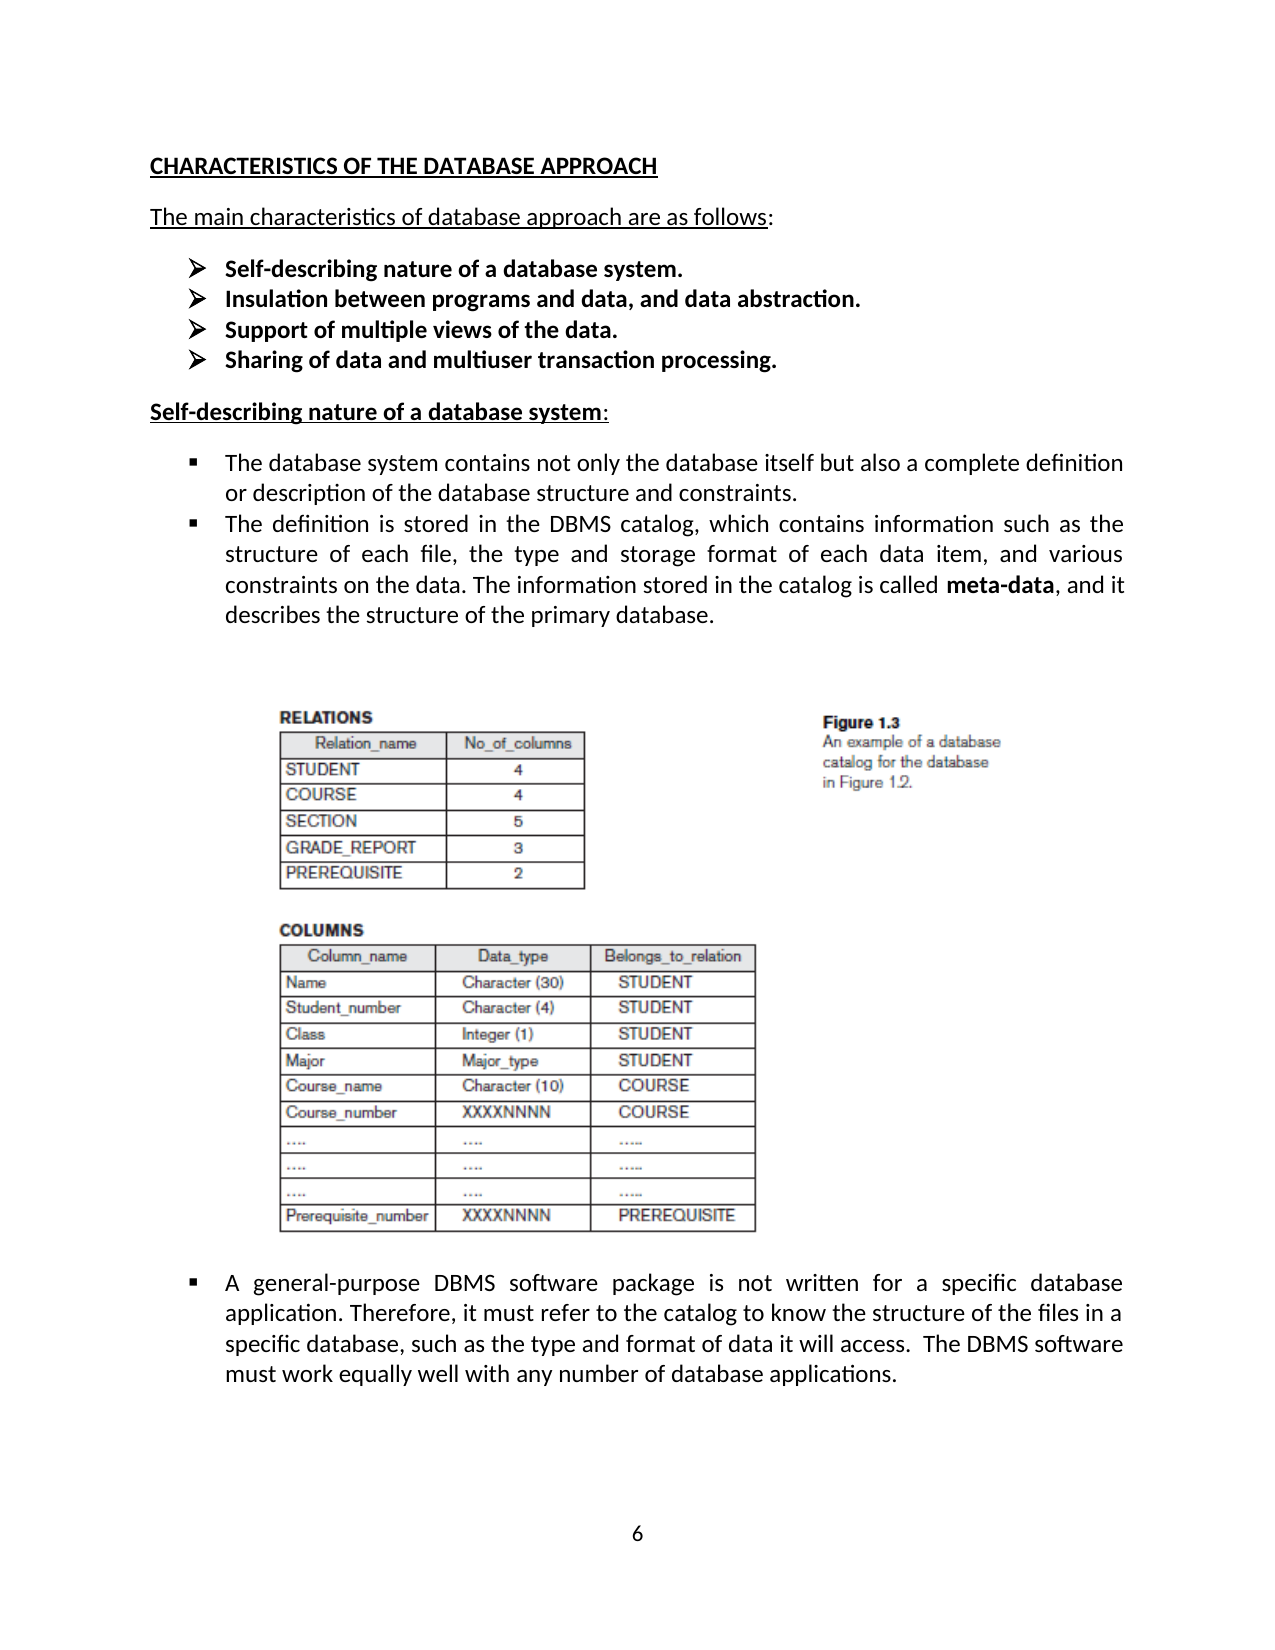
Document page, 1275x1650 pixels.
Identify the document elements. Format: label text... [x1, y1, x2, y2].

list Sharing of data and multiuser transaction processing. [187, 344, 1125, 375]
text Self-describing nature of a database system: [150, 396, 1125, 426]
list A general-purpose DBMS software package is not written for a specific database application. Therefore, it must refer to the catalog to know the structure of the files in a specific database, such as the type and format of data it will access. The DBMS software must work equally well with any number of database applications. [187, 1267, 1125, 1389]
list Support of multiple views of the data. [187, 314, 1125, 344]
list Self-describing nature of a database system. [187, 253, 1125, 283]
list The definition is stored in the DBMS catalog, which contains information such as the structure of each file, the type and storage format of each data item, and various constraints on the data. The information stored in the catalog is called meta-data, and it describes the structure of the primary database. [187, 508, 1125, 630]
list Insulation between programs and data, and data abstraction. [187, 283, 1125, 314]
text CHARACTERISTICS OF THE DATABASE APPROACH [150, 150, 1125, 181]
text The main characteristics of database approach are as follows: [150, 201, 1125, 232]
list The database system contains not only the database itself but also a complete definition or description of the database structure and constraints. [187, 447, 1125, 508]
